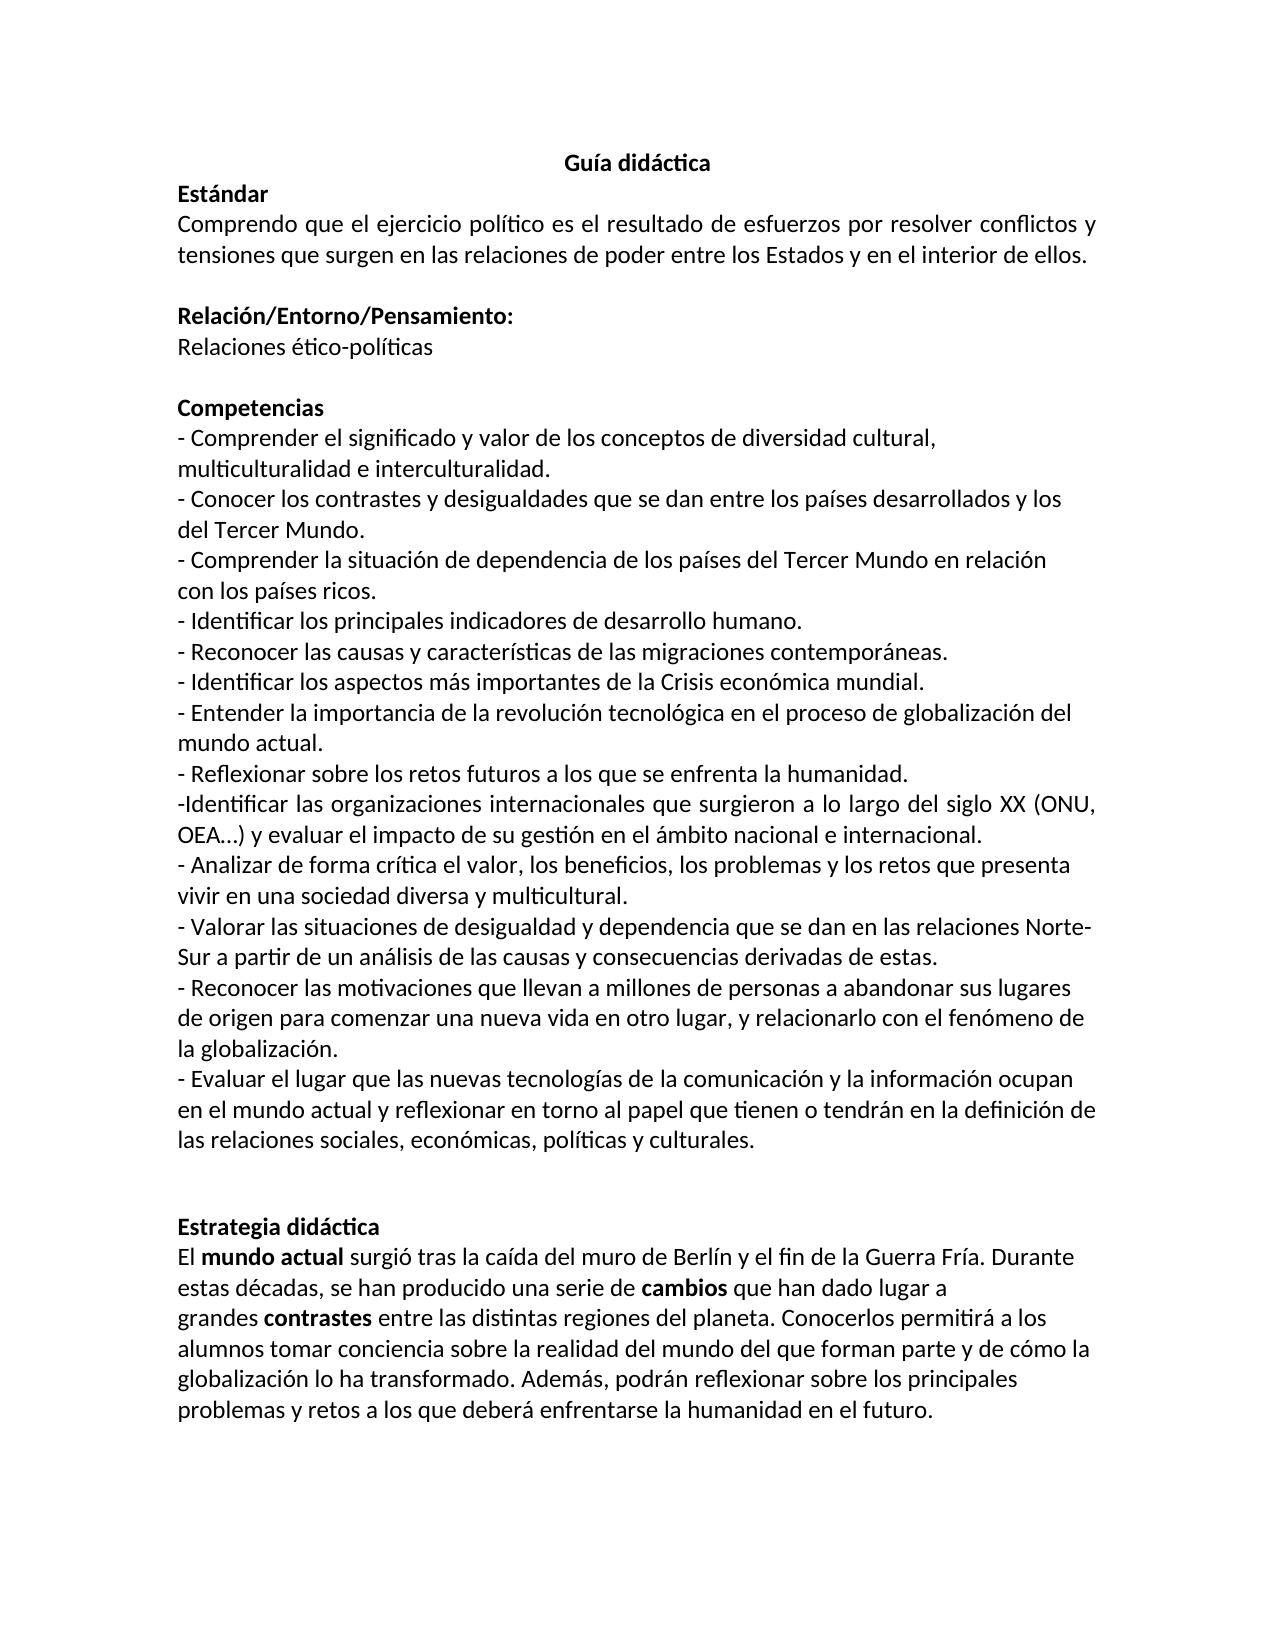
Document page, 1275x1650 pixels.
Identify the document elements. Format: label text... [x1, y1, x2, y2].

text - Comprender la situación de dependencia de los países del Tercer Mundo en relación con los países ricos. [177, 544, 1085, 605]
text Comprendo que el ejercicio político es el resultado de esfuerzos por resolver conflictos y tensiones que surgen en las relaciones de poder entre los Estados y en el interior de ellos. [177, 209, 1098, 270]
text - Identificar los aspectos más importantes de la Crisis económica mundial. [177, 666, 1085, 697]
text - Reflexionar sobre los retos futuros a los que se enfrenta la humanidad. [177, 758, 1085, 788]
text Relaciones ético-políticas [177, 331, 1098, 361]
text - Evaluar el lugar que las nuevas tecnologías de la comunicación y la información ocupan en el mundo actual y reflexionar en torno al papel que tienen o tendrán en la definición de las relaciones sociales, económicas, políticas y culturales. [177, 1063, 1098, 1155]
text -Identificar las organizaciones internacionales que surgieron a lo largo del siglo XX (ONU, OEA…) y evaluar el impacto de su gestión en el ámbito nacional e internacional. [177, 788, 1098, 849]
text - Identificar los principales indicadores de desarrollo humano. [177, 605, 1085, 636]
text - Valorar las situaciones de desigualdad y dependencia que se dan en las relaciones Norte-Sur a partir de un análisis de las causas y consecuencias derivadas de estas. [177, 911, 1098, 972]
text Guía didáctica [177, 148, 1098, 178]
text - Entender la importancia de la revolución tecnológica en el proceso de globalización del mundo actual. [177, 697, 1085, 758]
text Estrategia didáctica [177, 1211, 1098, 1241]
text El mundo actual surgió tras la caída del muro de Berlín y el fin de la Guerra Fría. Durante estas décadas, se han producido una serie de cambios que han dado lugar a grandes contrastes entre las distintas regiones del planeta. Conocerlos permitirá a los alumnos tomar conciencia sobre la realidad del mundo del que forman parte y de cómo la globalización lo ha transformado. Además, podrán reflexionar sobre los principales problemas y retos a los que deberá enfrentarse la humanidad en el futuro. [177, 1241, 1098, 1424]
text Estándar [177, 178, 1098, 209]
text - Reconocer las causas y características de las migraciones contemporáneas. [177, 636, 1085, 666]
text Relación/Entorno/Pensamiento: [177, 300, 1098, 331]
text Competencias [177, 392, 1098, 422]
text - Reconocer las motivaciones que llevan a millones de personas a abandonar sus lugares de origen para comenzar una nueva vida en otro lugar, y relacionarlo con el fenómeno de la globalización. [177, 972, 1098, 1063]
text - Comprender el significado y valor de los conceptos de diversidad cultural, multiculturalidad e interculturalidad. [177, 422, 1085, 483]
text - Analizar de forma crítica el valor, los beneficios, los problemas y los retos que presenta vivir en una sociedad diversa y multicultural. [177, 849, 1098, 911]
text - Conocer los contrastes y desigualdades que se dan entre los países desarrollados y los del Tercer Mundo. [177, 483, 1085, 544]
